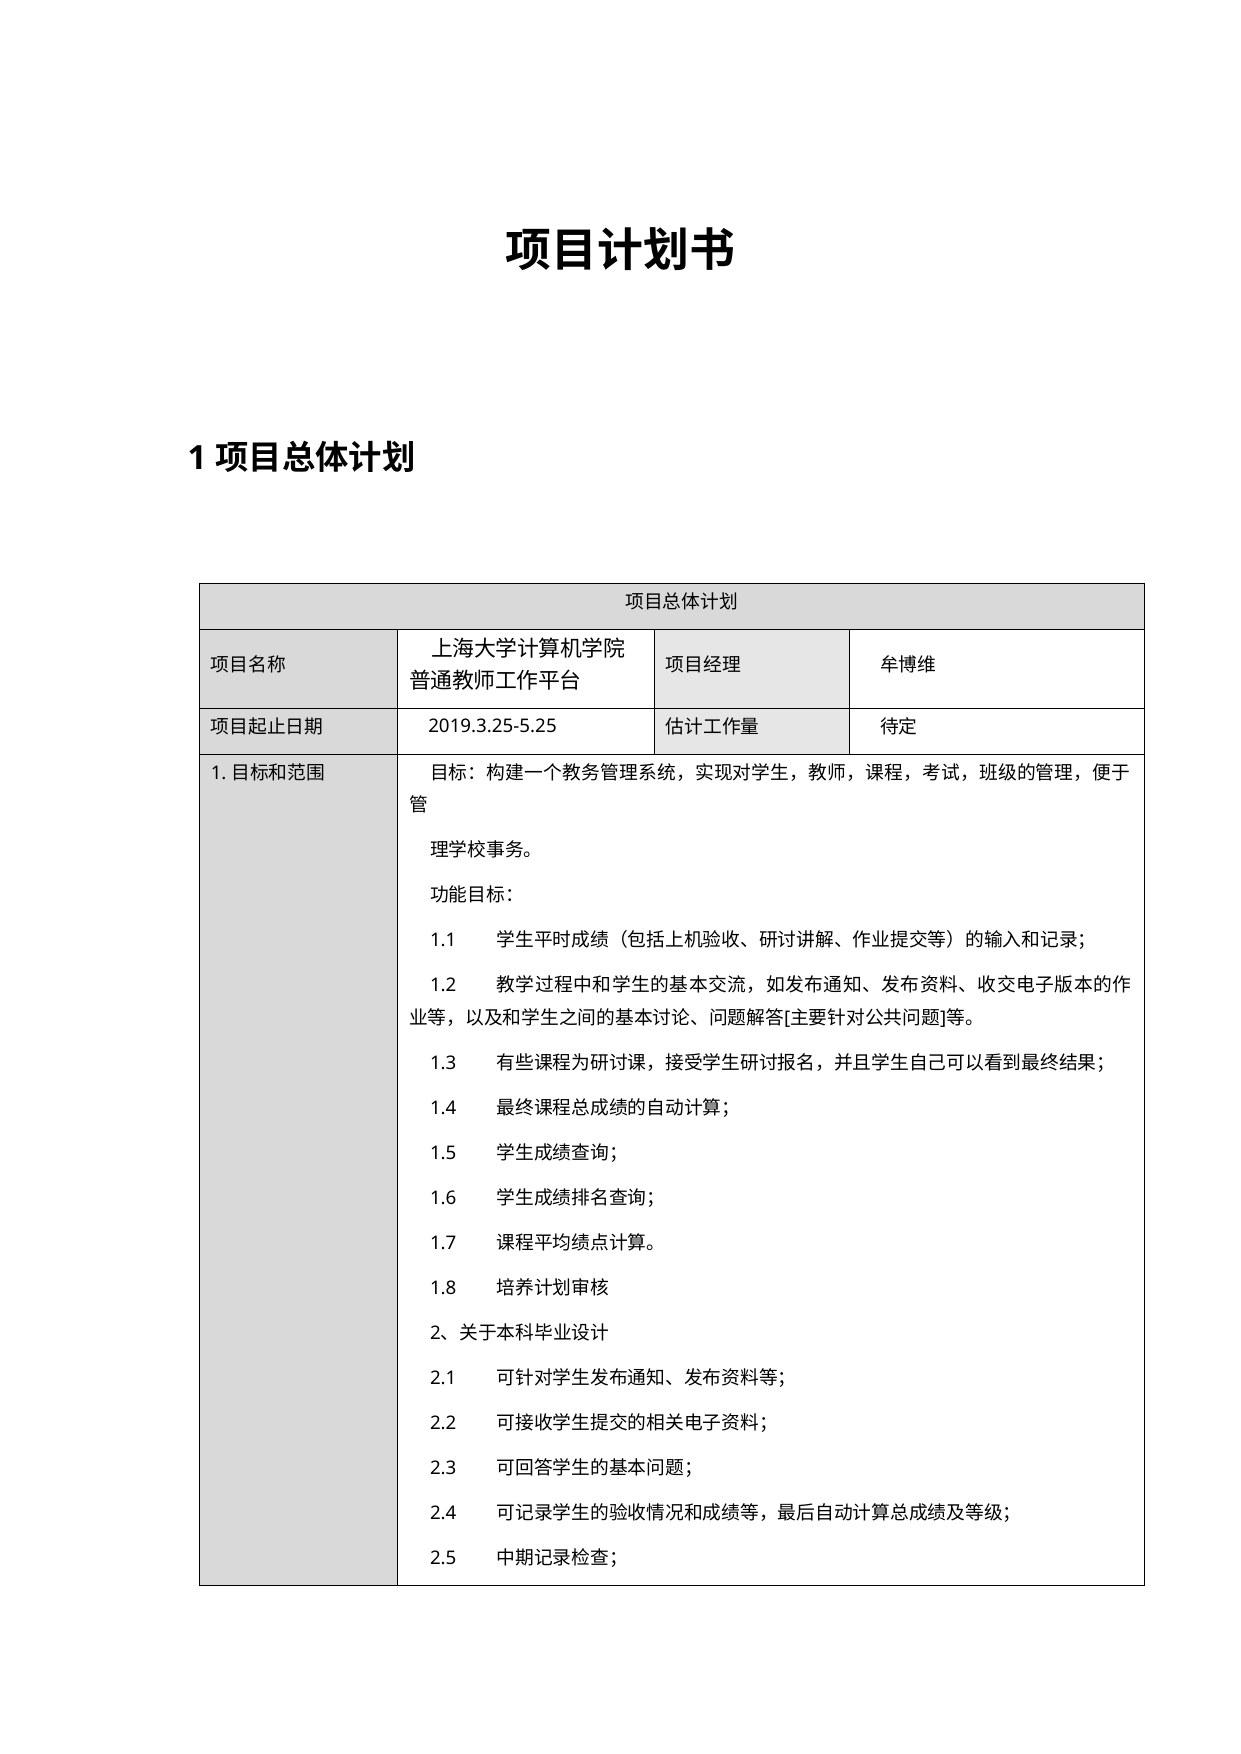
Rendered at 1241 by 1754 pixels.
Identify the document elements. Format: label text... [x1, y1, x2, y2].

table_cell 待定 [850, 709, 1144, 754]
table_cell 项目起止日期 [200, 709, 397, 754]
table_header 项目总体计划 [200, 584, 1144, 629]
table_cell 项目名称 [200, 630, 397, 708]
table_cell 牟博维 [850, 630, 1144, 708]
table_cell 2019.3.25-5.25 [398, 709, 654, 754]
table_cell 1. 目标和范围 [200, 755, 397, 1585]
table_cell 估计工作量 [655, 709, 849, 754]
table_cell 上海大学计算机学院普通教师工作平台 [398, 630, 654, 708]
table_cell 项目经理 [655, 630, 849, 708]
subtitle 项目计划书 [187, 197, 1053, 295]
subtitle 1 项目总体计划 [187, 423, 1053, 488]
